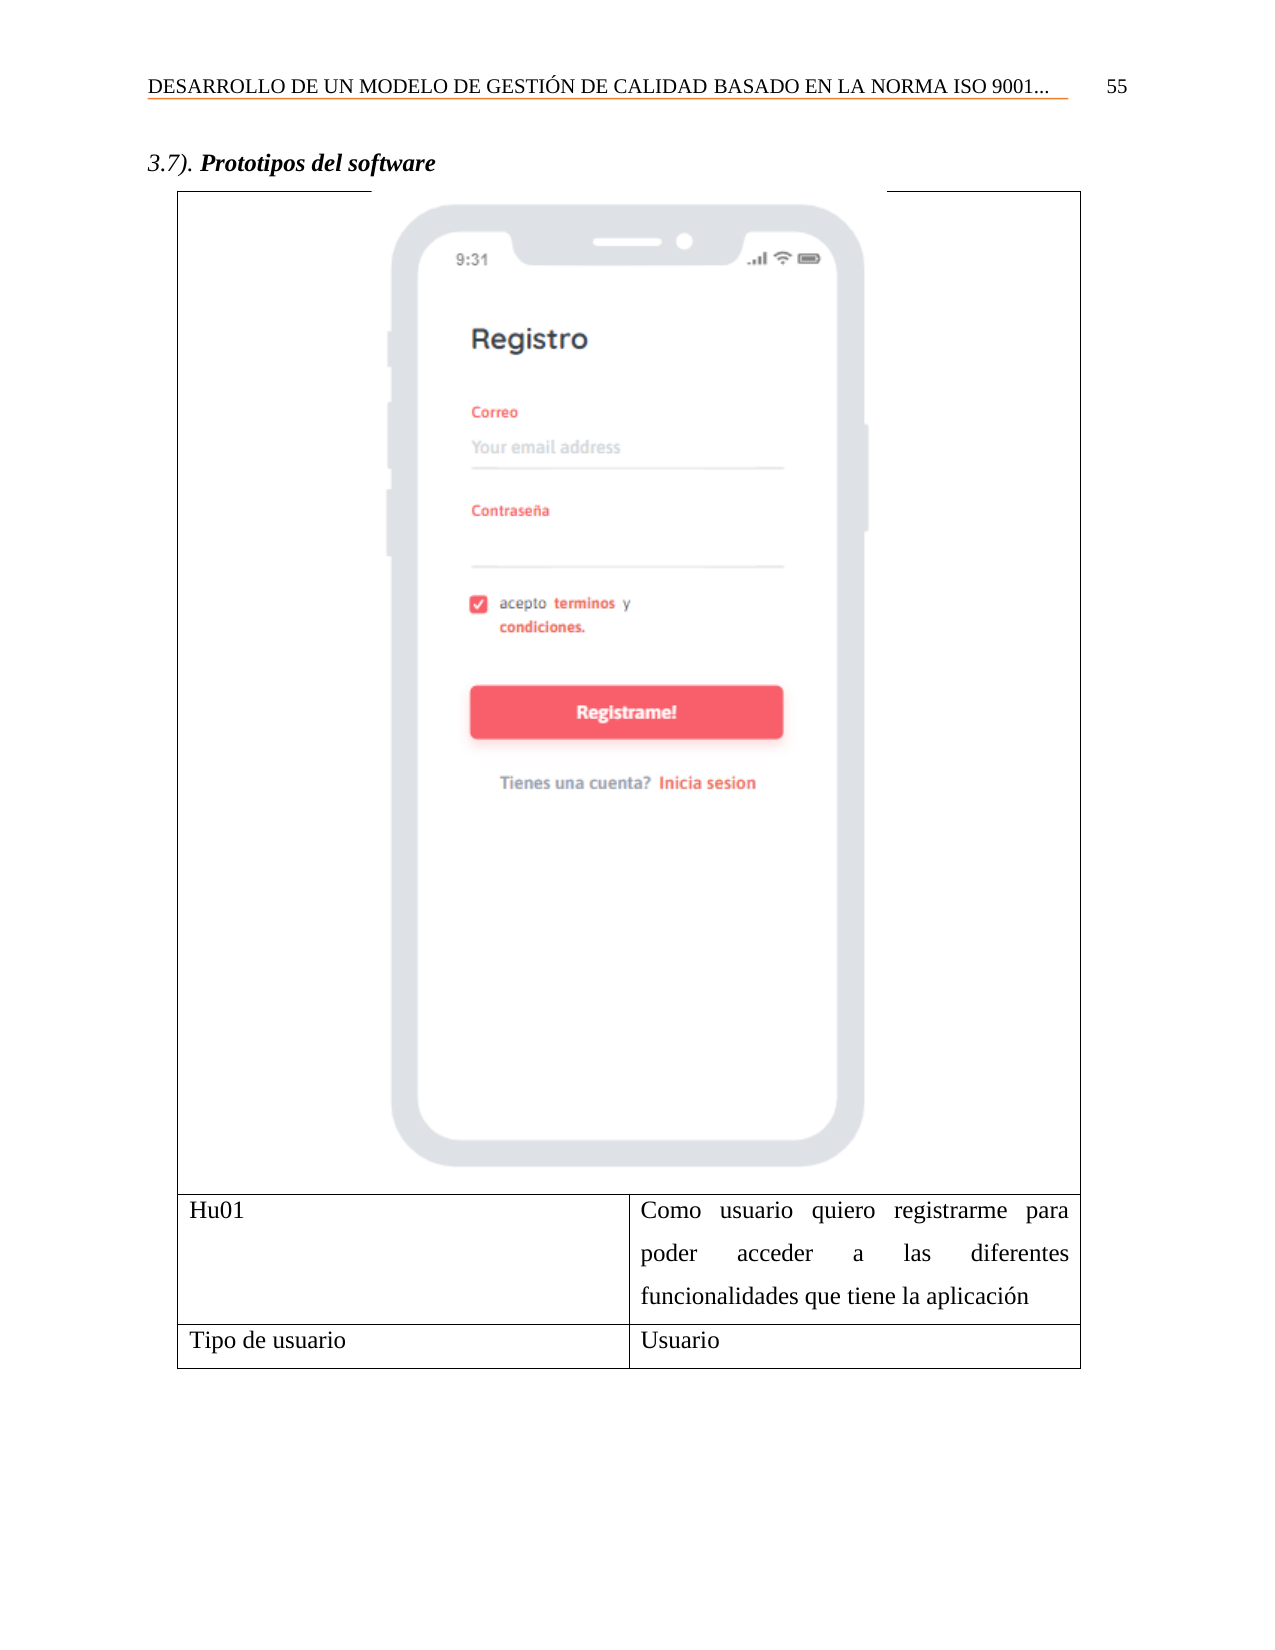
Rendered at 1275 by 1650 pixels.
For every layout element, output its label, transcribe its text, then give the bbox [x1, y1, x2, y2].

picture [371, 191, 887, 1180]
subtitle 3.7). Prototipos del software [148, 148, 1127, 176]
table_header [178, 192, 1080, 1194]
table_cell Como usuario quiero registrarme para poder acceder a las diferentes funcionalidades que tiene la aplicación [630, 1195, 1080, 1324]
table_cell Tipo de usuario [178, 1325, 629, 1368]
table_cell Hu01 [178, 1195, 629, 1324]
table_cell Usuario [630, 1325, 1080, 1368]
